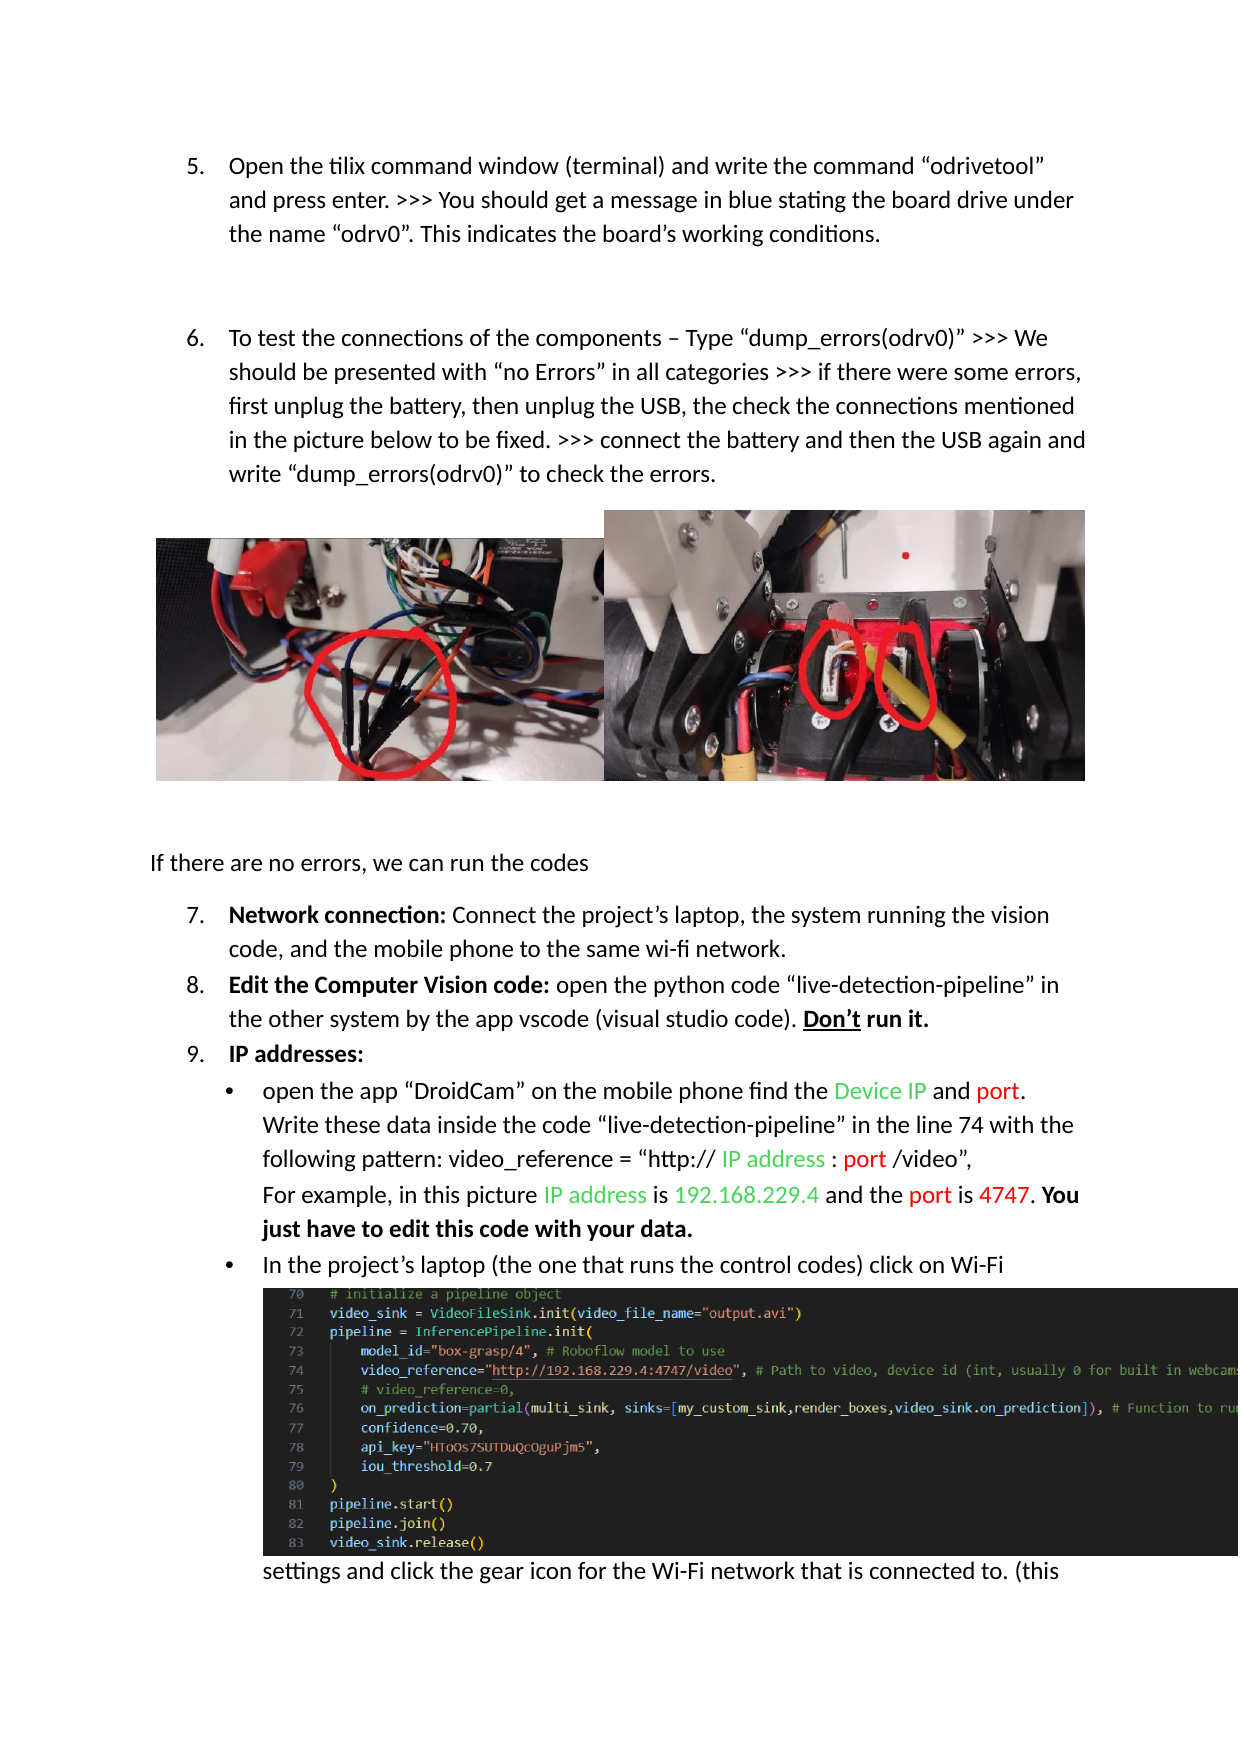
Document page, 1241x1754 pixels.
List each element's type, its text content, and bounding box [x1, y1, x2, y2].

picture [262, 1287, 1238, 1556]
list open the app “DroidCam” on the mobile phone find the Device IP and port. Write these data inside the code “live-detection-pipeline” in the line 74 with the following pattern: video_reference = “http:// IP address : port /video”, [225, 1075, 1088, 1174]
list IP addresses: [186, 1038, 1088, 1069]
text If there are no errors, we can run the codes [150, 847, 1088, 878]
list Edit the Computer Vision code: open the python code “live-detection-pipeline” in the other system by the app vscode (visual studio code). Don’t run it. [186, 969, 1088, 1033]
text For example, in this picture IP address is 192.168.229.4 and the port is 4747. You just have to edit this code with your data. [262, 1179, 1095, 1243]
list Network connection: Connect the project’s laptop, the system running the vision code, and the mobile phone to the same wi-fi network. [186, 899, 1088, 964]
list Open the tilix command window (terminal) and write the command “odrivetool” and press enter. >>> You should get a message in blue stating the board drive under the name “odrv0”. This indicates the board’s working conditions. [186, 150, 1088, 249]
picture [156, 510, 1085, 781]
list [225, 1250, 1088, 1586]
list To test the connections of the components – Type “dump_errors(odrv0)” >>> We should be presented with “no Errors” in all categories >>> if there were some errors, first unplug the battery, then unplug the USB, the check the connections mentioned in the picture below to be fixed. >>> connect the battery and then the USB again and write “dump_errors(odrv0)” to check the errors. [186, 322, 1088, 489]
